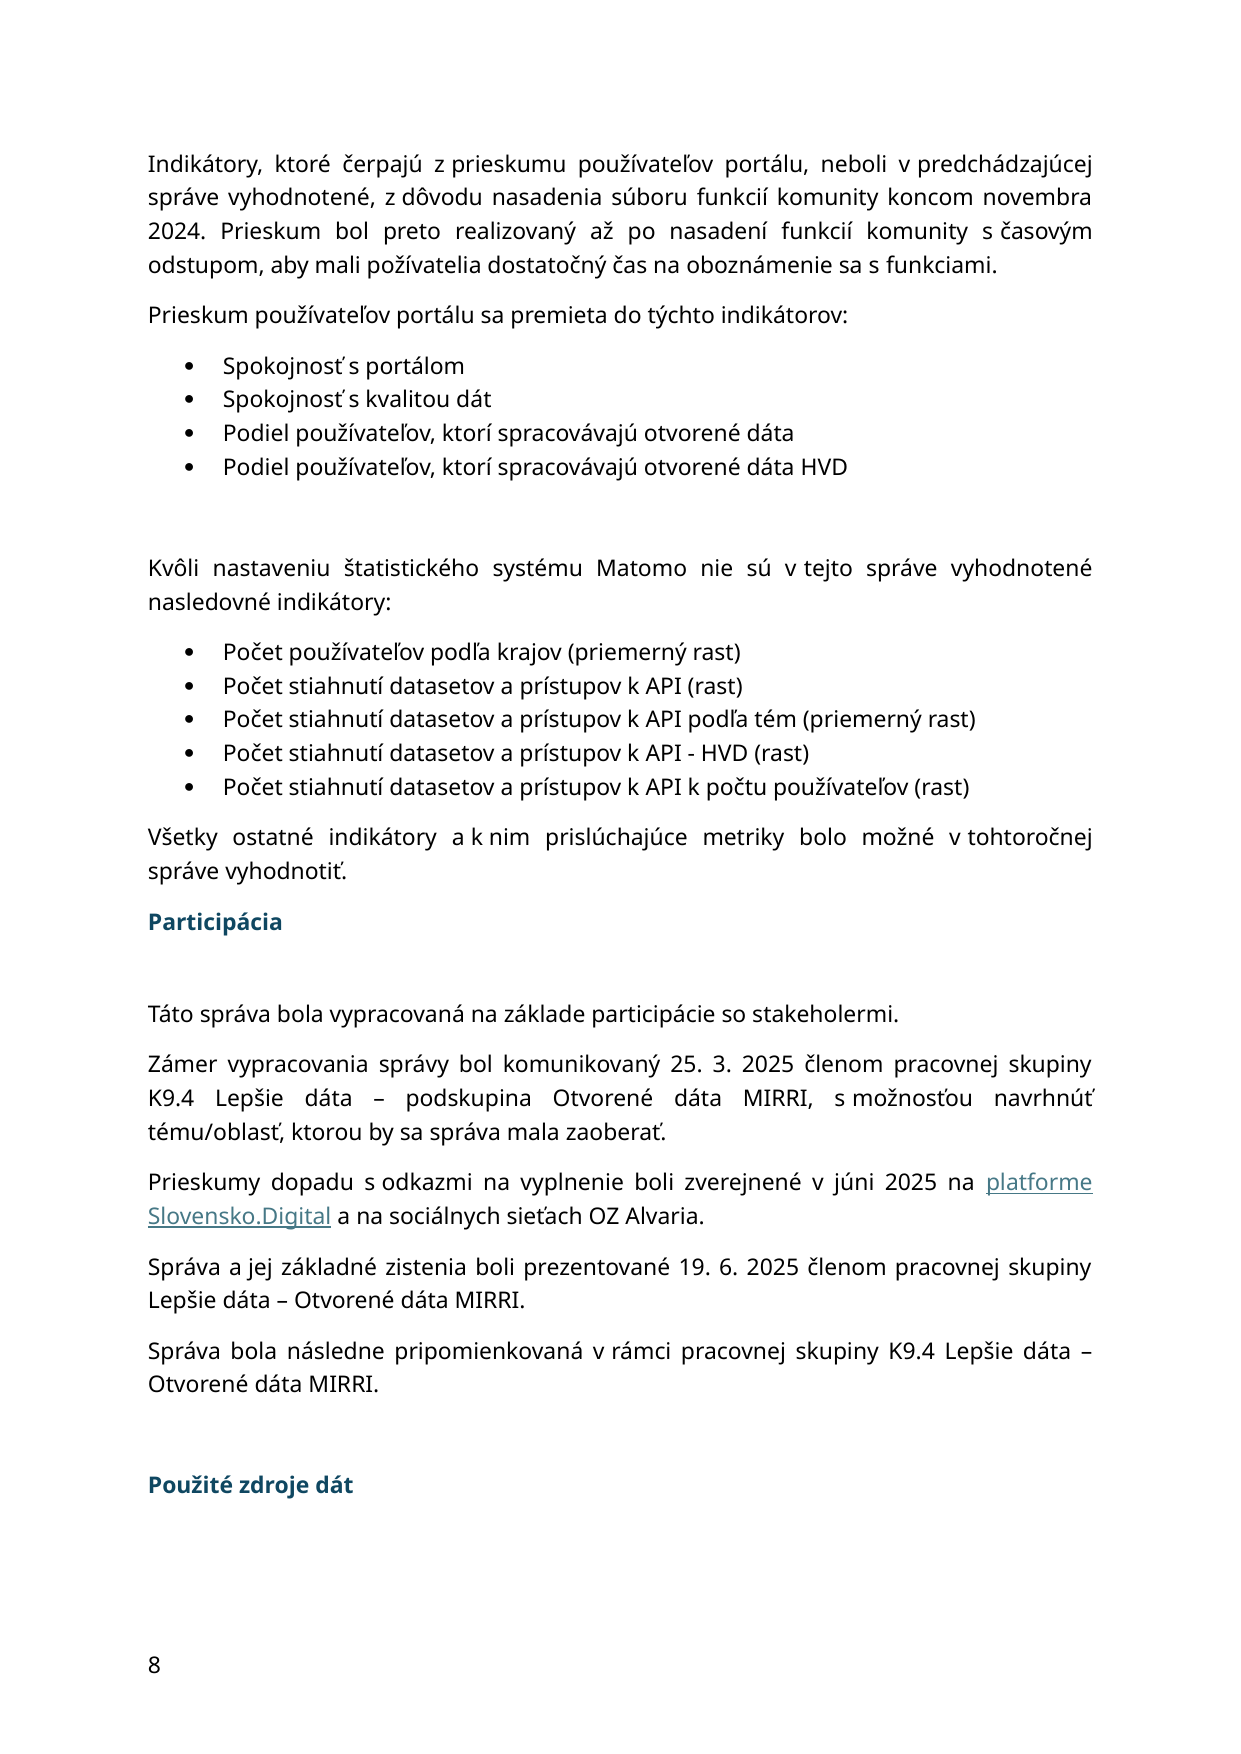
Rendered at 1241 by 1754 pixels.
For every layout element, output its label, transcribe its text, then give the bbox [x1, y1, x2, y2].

text Táto správa bola vypracovaná na základe participácie so stakeholermi. [148, 998, 1093, 1029]
text Všetky ostatné indikátory a k nim prislúchajúce metriky bolo možné v tohtoročnej správe vyhodnotiť. [148, 821, 1093, 886]
list Počet stiahnutí datasetov a prístupov k API (rast) [185, 670, 1093, 701]
text Prieskumy dopadu s odkazmi na vyplnenie boli zverejnené v júni 2025 na platforme Slovensko.Digital a na sociálnych sieťach OZ Alvaria. [148, 1166, 1093, 1231]
list Počet stiahnutí datasetov a prístupov k API k počtu používateľov (rast) [185, 771, 1093, 802]
list Počet používateľov podľa krajov (priemerný rast) [185, 636, 1093, 667]
list Počet stiahnutí datasetov a prístupov k API - HVD (rast) [185, 737, 1093, 768]
list Podiel používateľov, ktorí spracovávajú otvorené dáta HVD [185, 451, 1093, 482]
text Správa a jej základné zistenia boli prezentované 19. 6. 2025 členom pracovnej skupiny Lepšie dáta – Otvorené dáta MIRRI. [148, 1251, 1093, 1316]
subtitle Participácia [148, 906, 1093, 937]
text Správa bola následne pripomienkovaná v rámci pracovnej skupiny K9.4 Lepšie dáta – Otvorené dáta MIRRI. [148, 1335, 1093, 1400]
text Prieskum používateľov portálu sa premieta do týchto indikátorov: [148, 299, 1093, 331]
list Podiel používateľov, ktorí spracovávajú otvorené dáta [185, 417, 1093, 448]
text Zámer vypracovania správy bol komunikovaný 25. 3. 2025 členom pracovnej skupiny K9.4 Lepšie dáta – podskupina Otvorené dáta MIRRI, s možnosťou navrhnúť tému/oblasť, ktorou by sa správa mala zaoberať. [148, 1048, 1093, 1147]
text Kvôli nastaveniu štatistického systému Matomo nie sú v tejto správe vyhodnotené nasledovné indikátory: [148, 552, 1093, 617]
list Spokojnosť s kvalitou dát [185, 383, 1093, 415]
text Indikátory, ktoré čerpajú z prieskumu používateľov portálu, neboli v predchádzajúcej správe vyhodnotené, z dôvodu nasadenia súboru funkcií komunity koncom novembra 2024. Prieskum bol preto realizovaný až po nasadení funkcií komunity s časovým odstupom, aby mali požívatelia dostatočný čas na oboznámenie sa s funkciami. [148, 148, 1093, 280]
list Spokojnosť s portálom [185, 350, 1093, 381]
list Počet stiahnutí datasetov a prístupov k API podľa tém (priemerný rast) [185, 703, 1093, 735]
subtitle Použité zdroje dát [148, 1469, 1093, 1501]
